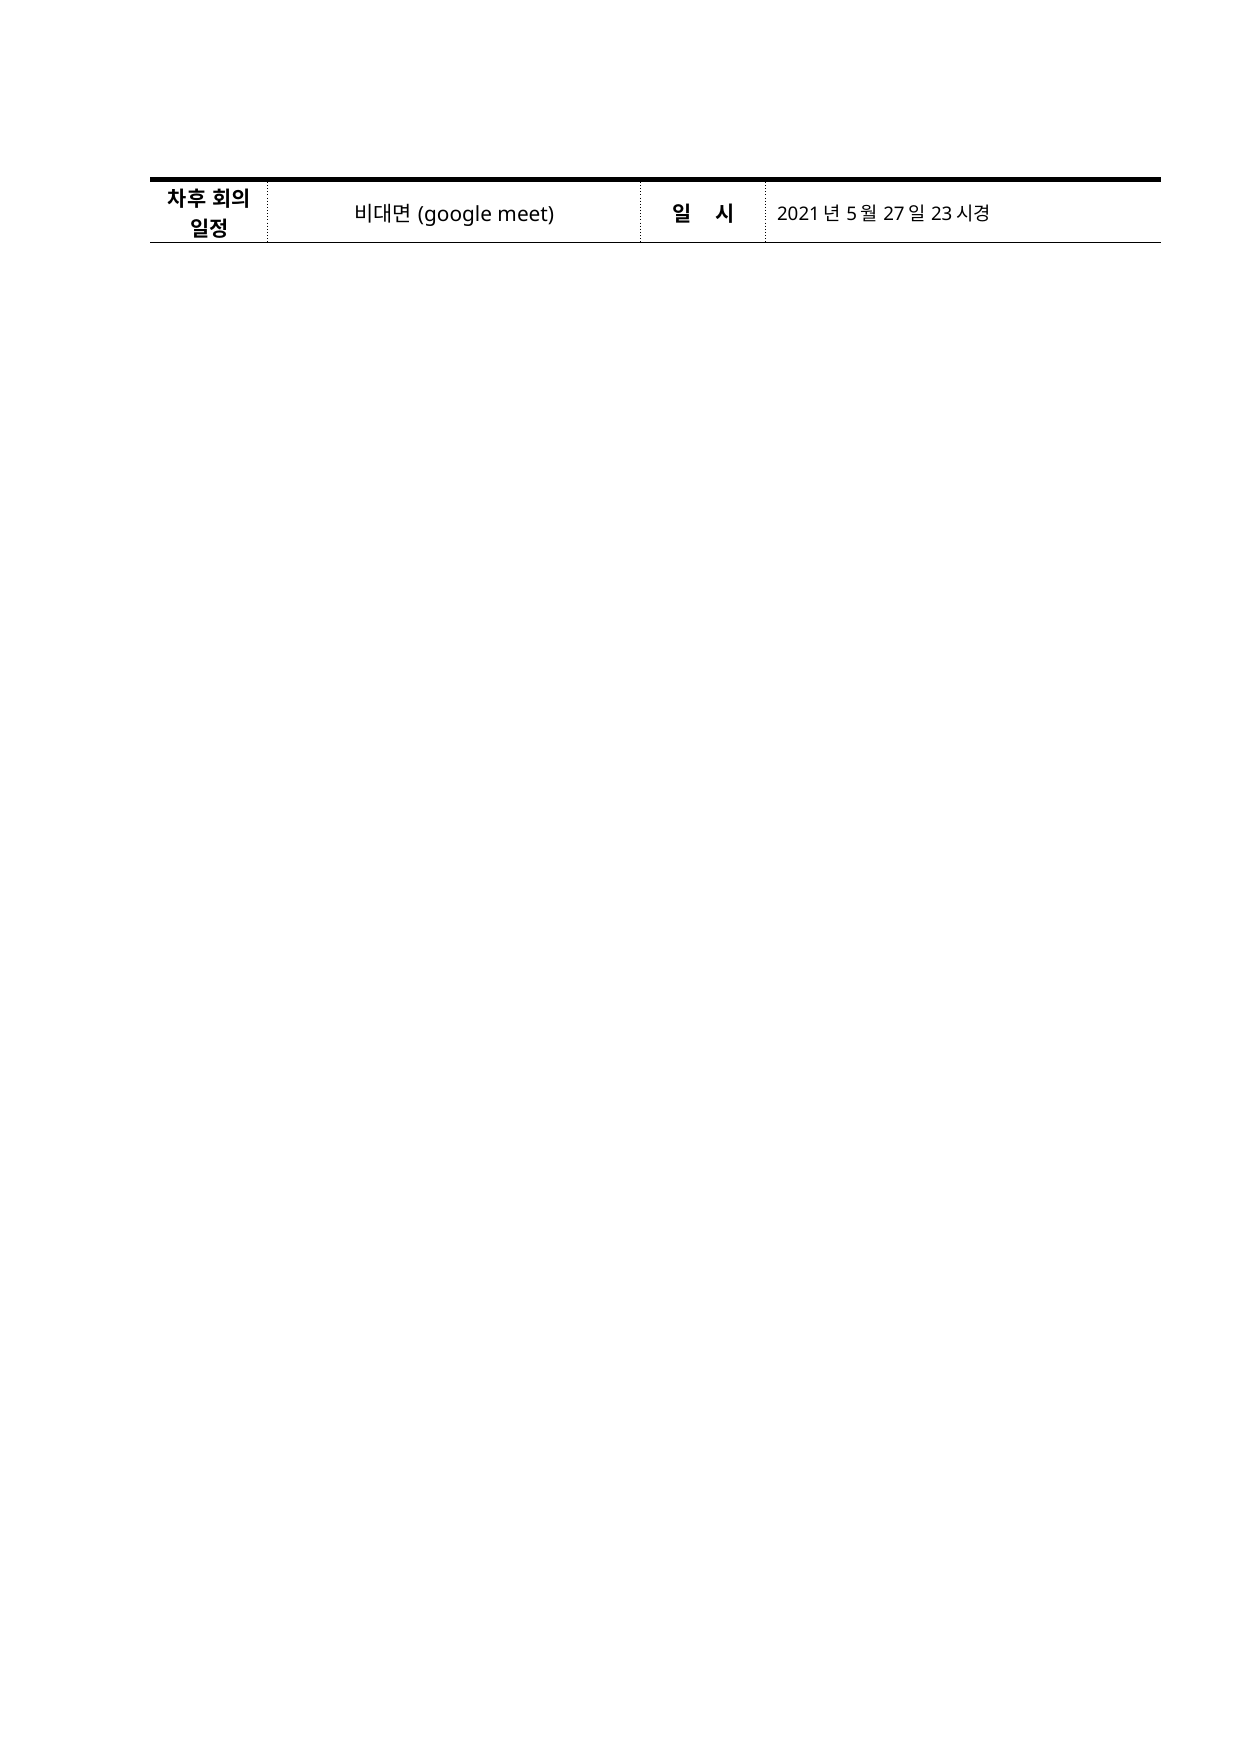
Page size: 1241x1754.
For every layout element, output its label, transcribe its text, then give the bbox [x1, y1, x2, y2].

table_header 일 시 [641, 182, 766, 242]
table_header 비대면 (google meet) [268, 182, 641, 242]
table_header 차후 회의 일정 [150, 182, 268, 242]
table_header 2021년 5월 27일 23시경 [766, 182, 1161, 242]
